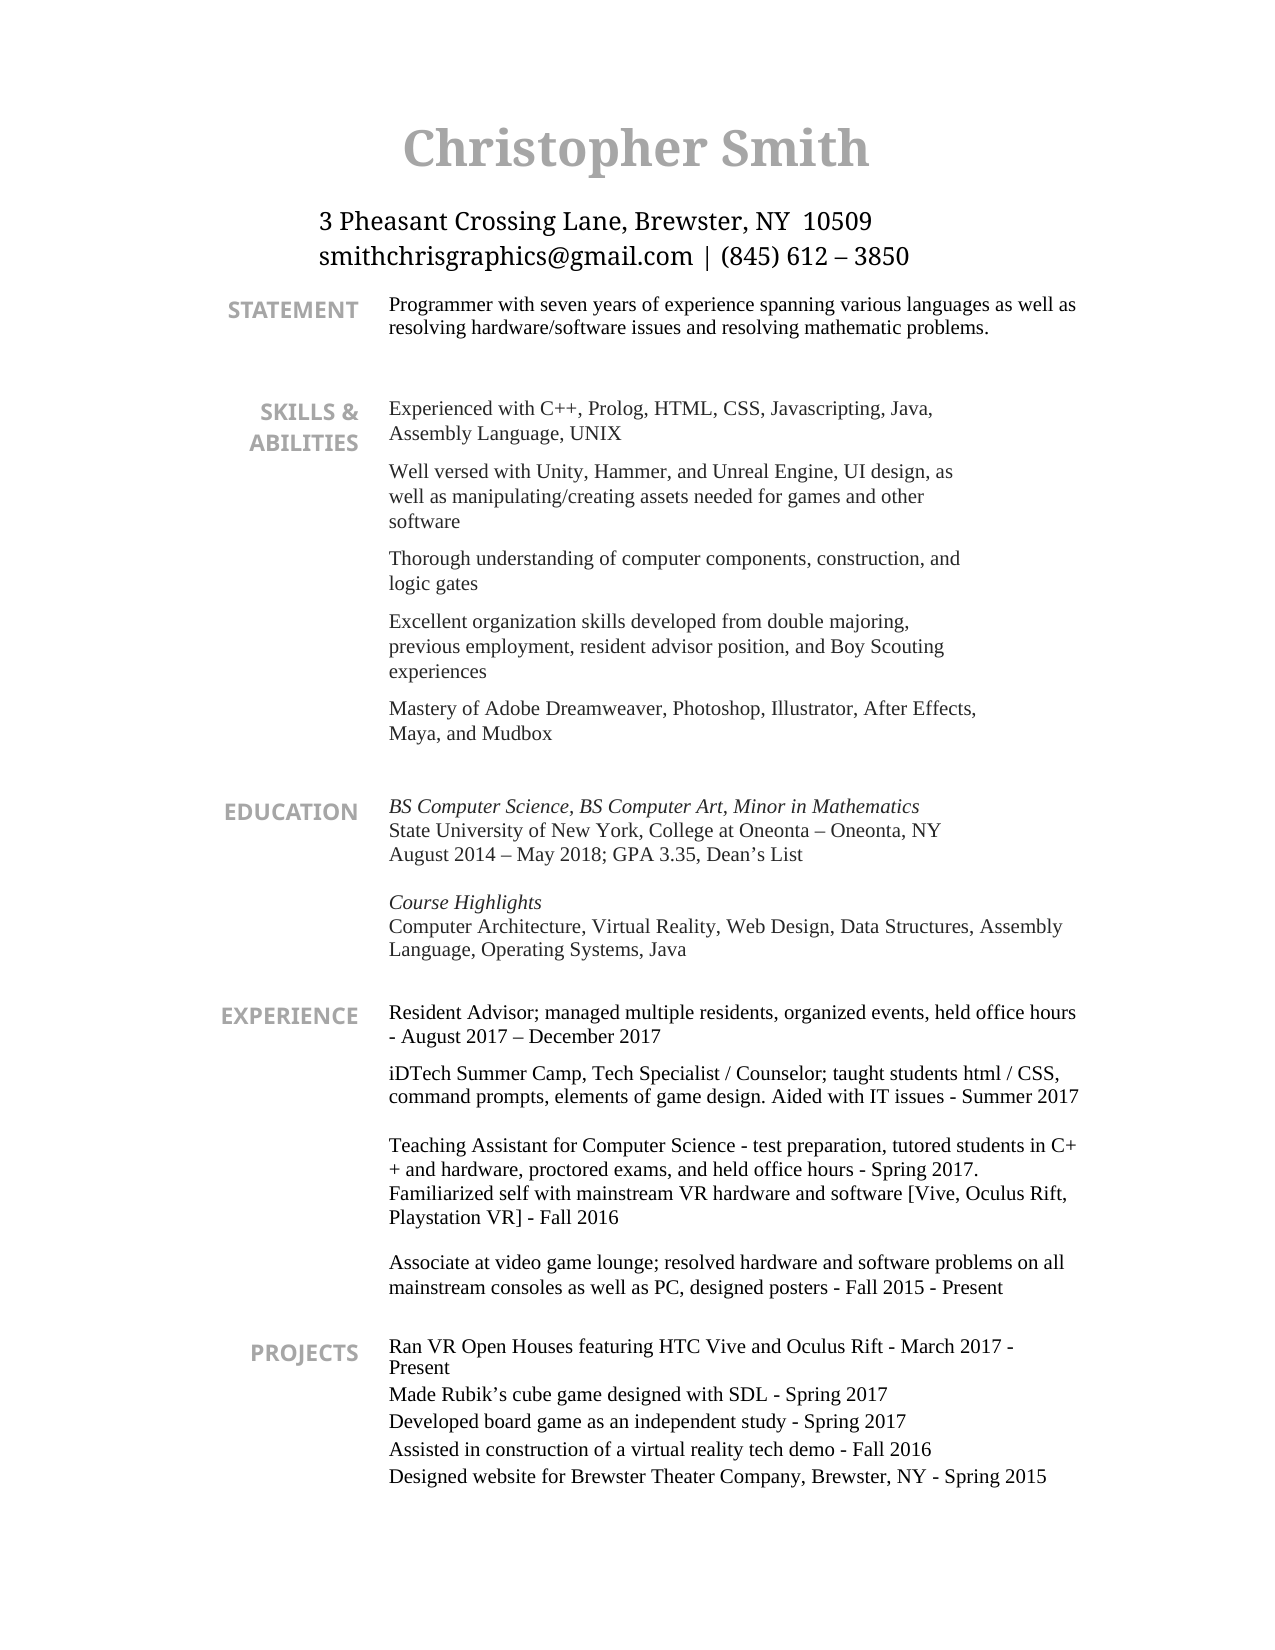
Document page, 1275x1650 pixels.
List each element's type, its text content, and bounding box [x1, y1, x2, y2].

text 3 Pheasant Crossing Lane, Brewster, NY 10509 smithchrisgraphics@gmail.com | (845) 612 – 3850 [319, 203, 1110, 273]
table_header STATEMENT [150, 294, 373, 396]
table_cell Experience [150, 1000, 373, 1337]
table_cell Ran VR Open Houses featuring HTC Vive and Oculus Rift - March 2017 - Present Made Rubik’s cube game designed with SDL - Spring 2017 Developed board game as an independent study - Spring 2017 Assisted in construction of a virtual reality tech demo - Fall 2016 Designed website for Brewster Theater Company, Brewster, NY - Spring 2015 [374, 1337, 1085, 1531]
table_cell Education [150, 796, 373, 1000]
table_cell BS Computer Science, BS Computer Art, Minor in Mathematics State University of New York, College at Oneonta – Oneonta, NY August 2014 – May 2018; GPA 3.35, Dean’s List Course Highlights Computer Architecture, Virtual Reality, Web Design, Data Structures, Assembly Language, Operating Systems, Java [374, 796, 1085, 1000]
table_cell Experienced with C++, Prolog, HTML, CSS, Javascripting, Java, Assembly Language, UNIX Well versed with Unity, Hammer, and Unreal Engine, UI design, as well as manipulating/creating assets needed for games and other software Thorough understanding of computer components, construction, and logic gates Excellent organization skills developed from double majoring, previous employment, resident advisor position, and Boy Scouting experiences Mastery of Adobe Dreamweaver, Photoshop, Illustrator, After Effects, Maya, and Mudbox [374, 396, 999, 796]
table_header Programmer with seven years of experience spanning various languages as well as resolving hardware/software issues and resolving mathematic problems. [374, 294, 1110, 396]
table_cell Resident Advisor; managed multiple residents, organized events, held office hours - August 2017 – December 2017 iDTech Summer Camp, Tech Specialist / Counselor; taught students html / CSS, command prompts, elements of game design. Aided with IT issues - Summer 2017 Teaching Assistant for Computer Science - test preparation, tutored students in C++ and hardware, proctored exams, and held office hours - Spring 2017. Familiarized self with mainstream VR hardware and software [Vive, Oculus Rift, Playstation VR] - Fall 2016 Associate at video game lounge; resolved hardware and software problems on all mainstream consoles as well as PC, designed posters - Fall 2015 - Present [374, 1000, 1095, 1337]
table_cell Skills & Abilities [150, 396, 373, 796]
table_cell Projects [150, 1337, 373, 1531]
text Christopher Smith [150, 112, 1110, 181]
